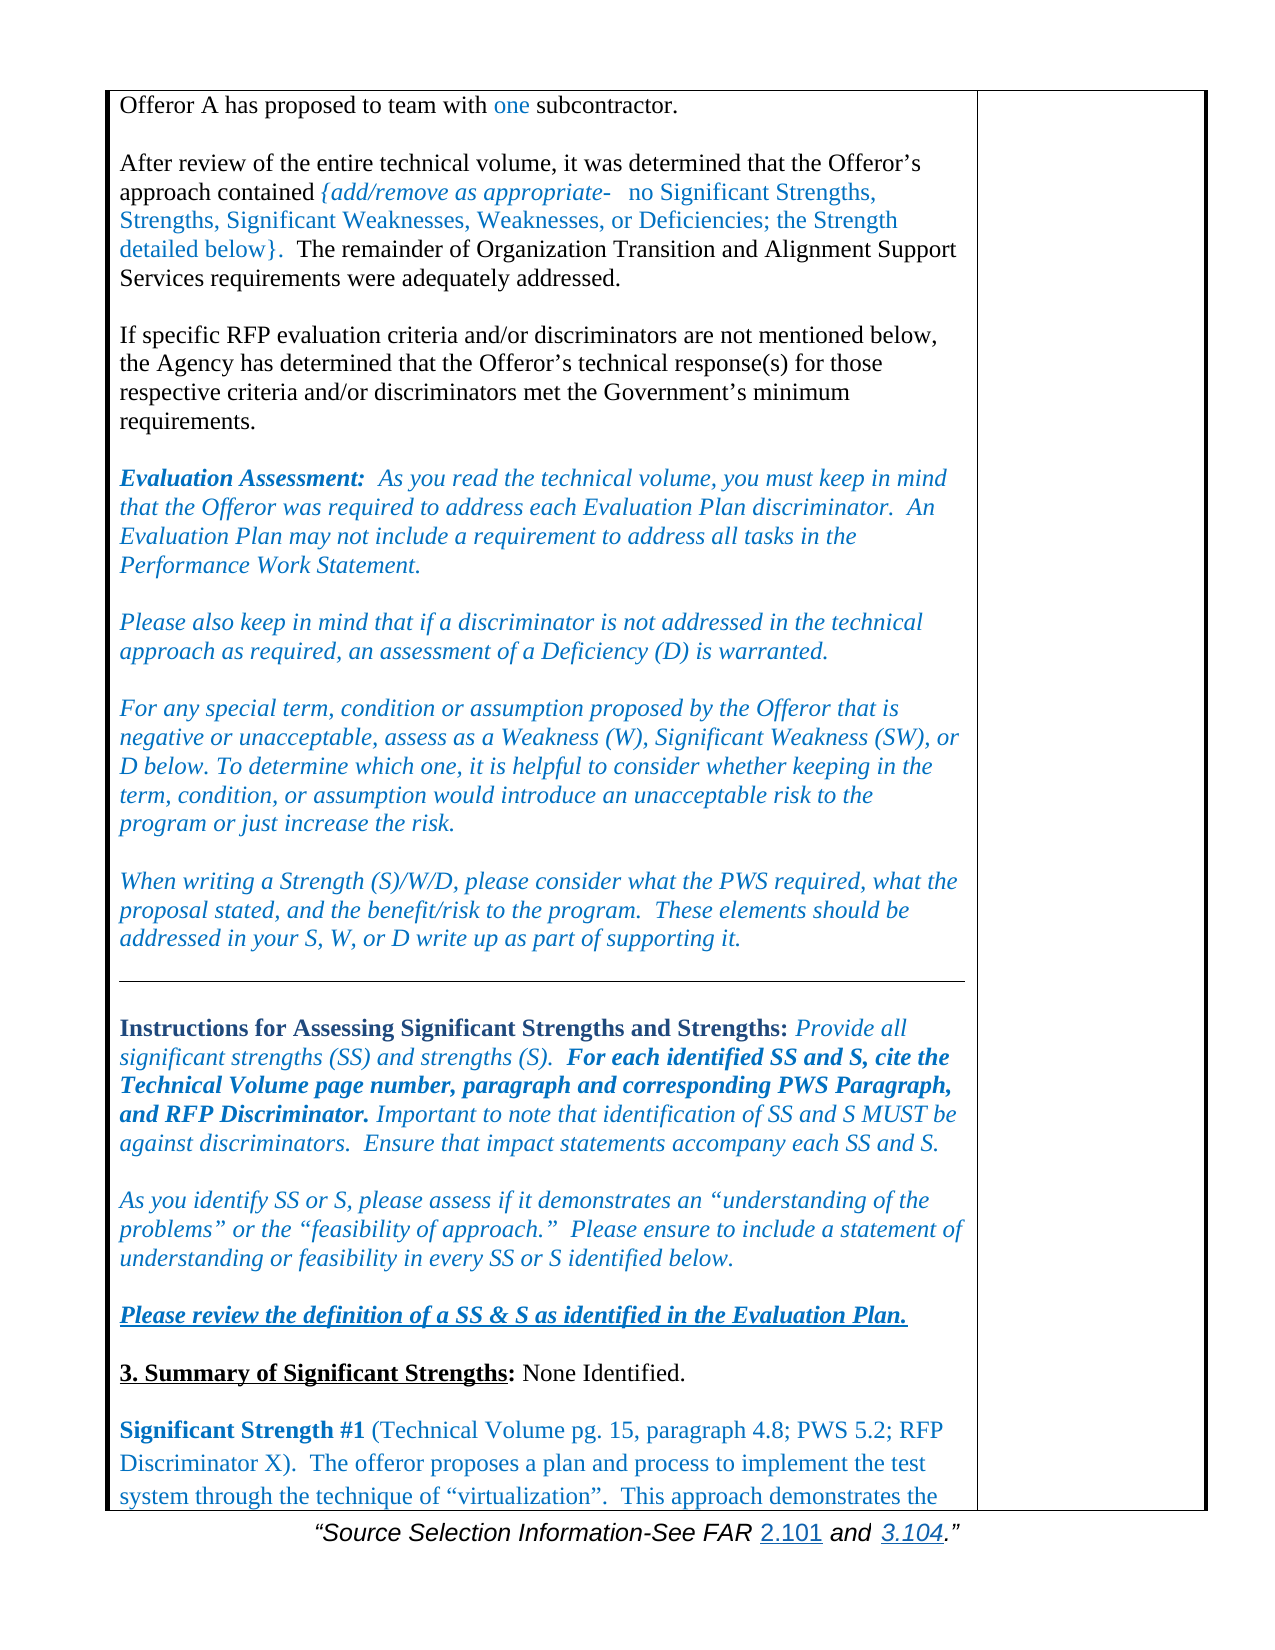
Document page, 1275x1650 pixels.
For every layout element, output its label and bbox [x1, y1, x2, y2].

table_cell [978, 91, 1204, 1510]
table_cell [110, 91, 977, 1510]
